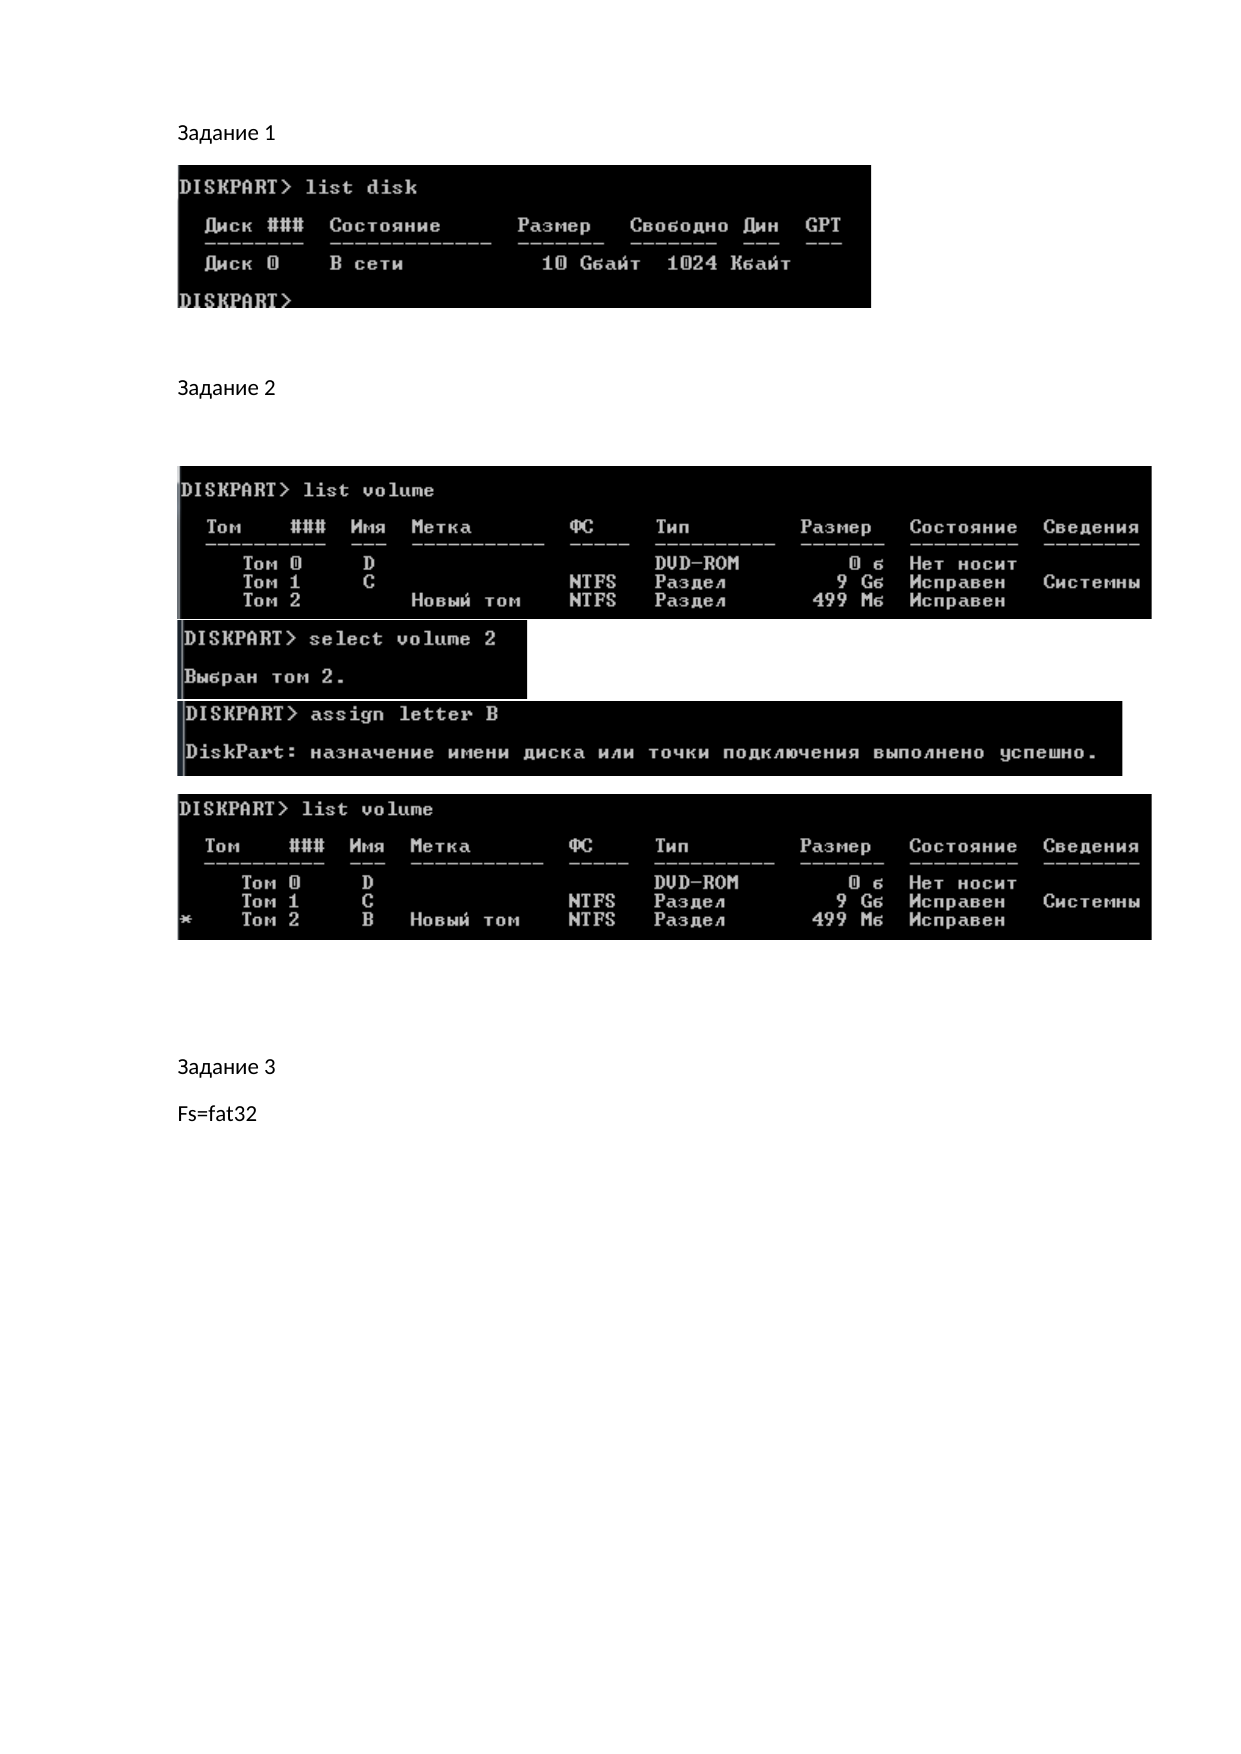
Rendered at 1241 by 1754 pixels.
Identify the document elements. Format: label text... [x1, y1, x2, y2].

text Задание 2 [177, 373, 1152, 401]
picture [177, 701, 1123, 776]
picture [177, 620, 528, 699]
picture [177, 794, 1152, 940]
picture [177, 466, 1152, 619]
text Задание 3 [177, 1052, 1152, 1080]
text Задание 1 [177, 118, 1152, 146]
text Fs=fat32 [177, 1099, 1152, 1127]
picture [177, 165, 872, 308]
